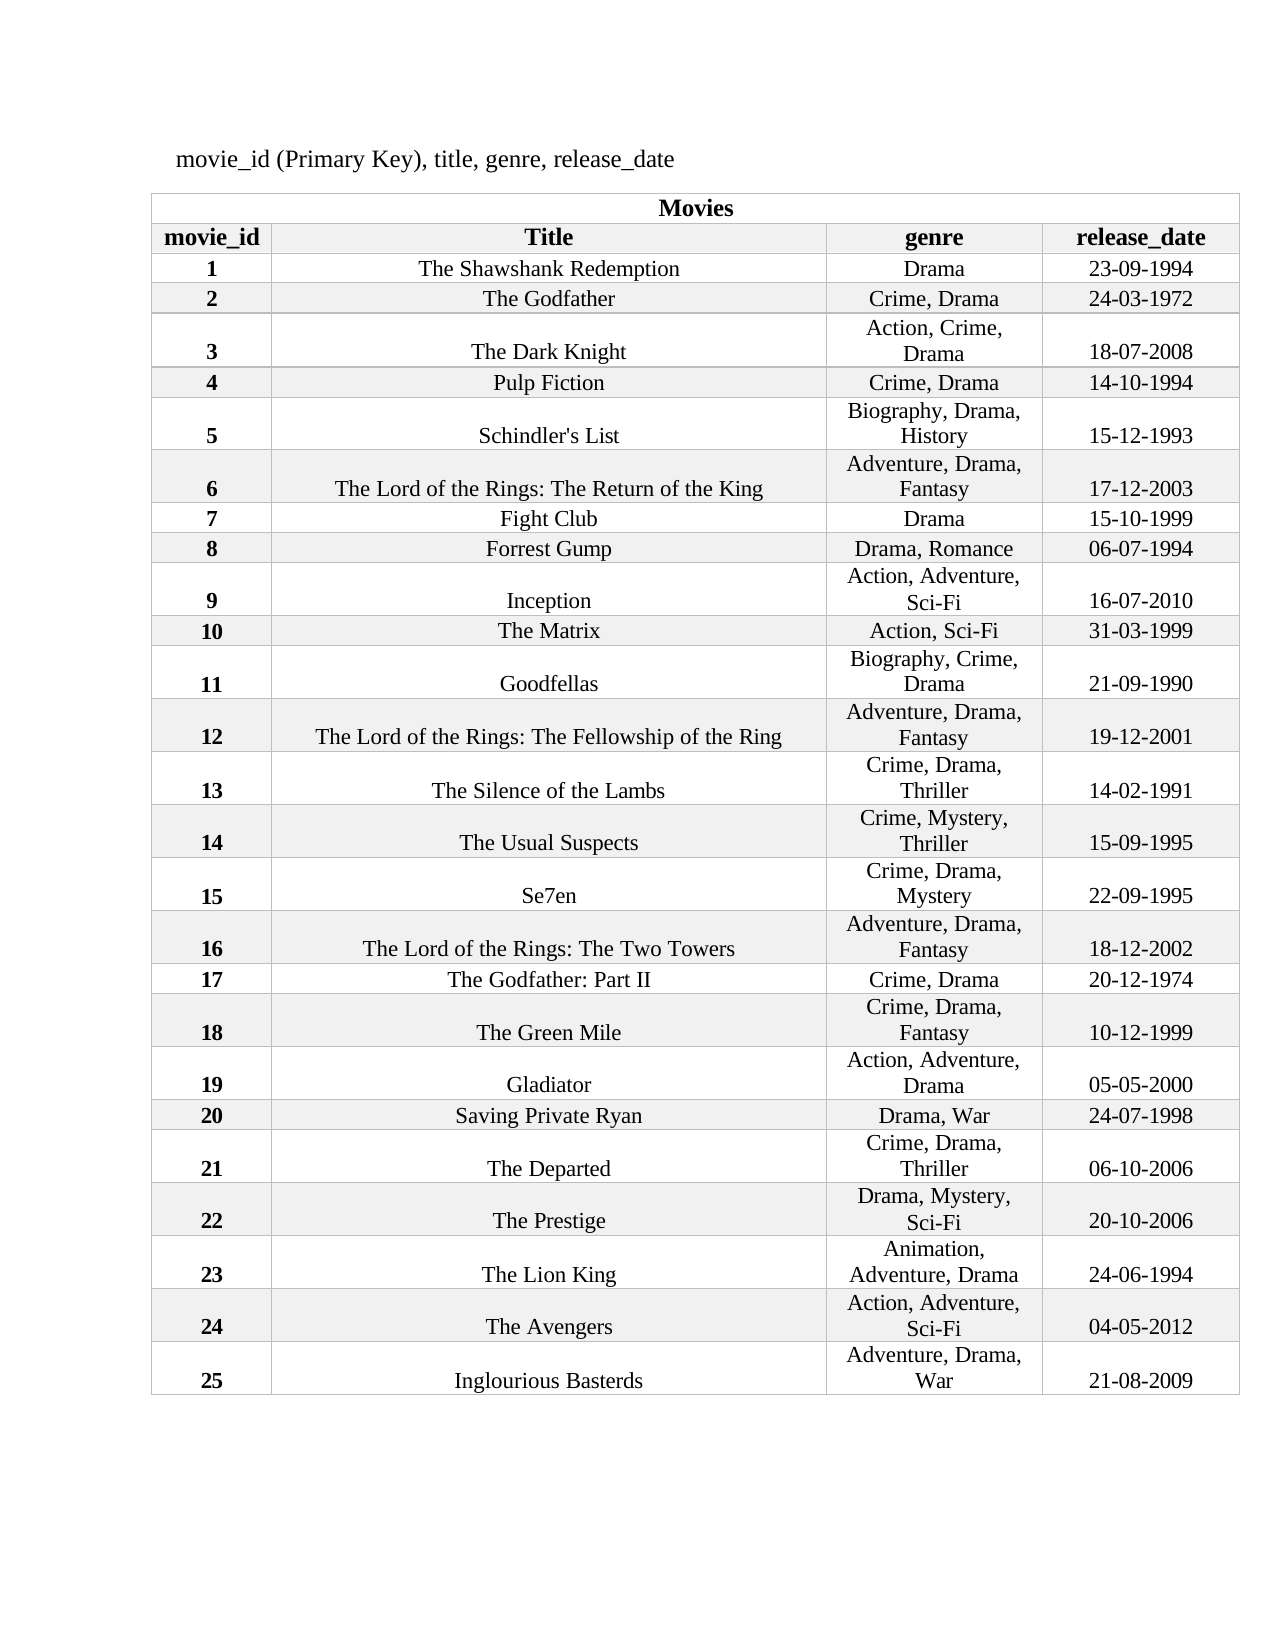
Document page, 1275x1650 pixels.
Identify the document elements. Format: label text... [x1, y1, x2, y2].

table_cell The Silence of the Lambs [272, 752, 826, 804]
table_cell Crime, Drama [827, 368, 1042, 397]
table_cell 6 [152, 450, 271, 502]
table_cell Gladiator [272, 1047, 826, 1099]
table_cell 9 [152, 563, 271, 615]
table_cell 04-05-2012 [1043, 1289, 1239, 1341]
table_cell Crime, Drama [827, 964, 1042, 993]
table_cell The Lord of the Rings: The Two Towers [272, 911, 826, 963]
table_cell 14-10-1994 [1043, 368, 1239, 397]
table_cell Crime, Drama, Mystery [827, 858, 1042, 910]
table_cell 15-09-1995 [1043, 805, 1239, 857]
table_cell Drama [827, 503, 1042, 532]
table_cell The Green Mile [272, 994, 826, 1046]
table_cell Crime, Drama [827, 283, 1042, 312]
table_header Action, Crime, Drama [827, 314, 1042, 366]
table_cell 21-09-1990 [1043, 646, 1239, 698]
table_cell The Matrix [272, 616, 826, 645]
table_cell 20 [152, 1100, 271, 1129]
table_cell 16 [152, 911, 271, 963]
table_cell Fight Club [272, 503, 826, 532]
table_cell 19 [152, 1047, 271, 1099]
table_cell 05-05-2000 [1043, 1047, 1239, 1099]
table_cell 22 [152, 1183, 271, 1235]
table_cell 10-12-1999 [1043, 994, 1239, 1046]
table_cell Title [272, 224, 826, 252]
table_cell 16-07-2010 [1043, 563, 1239, 615]
table_cell 15-12-1993 [1043, 398, 1239, 449]
table_cell Action, Sci-Fi [827, 616, 1042, 645]
table_cell release_date [1043, 224, 1239, 252]
table_cell 20-10-2006 [1043, 1183, 1239, 1235]
table_cell genre [827, 224, 1042, 252]
table_cell 17 [152, 964, 271, 993]
table_cell Adventure, Drama, Fantasy [827, 911, 1042, 963]
text movie_id (Primary Key), title, genre, release_date [176, 144, 1250, 172]
table_header 3 [152, 314, 271, 366]
table_cell Drama, Romance [827, 533, 1042, 562]
table_cell Pulp Fiction [272, 368, 826, 397]
table_cell 1 [152, 254, 271, 282]
table_cell 19-12-2001 [1043, 699, 1239, 751]
table_header Movies [152, 194, 1239, 222]
table_cell 15 [152, 858, 271, 910]
table_cell 24-03-1972 [1043, 283, 1239, 312]
table_cell 5 [152, 398, 271, 449]
table_cell 15-10-1999 [1043, 503, 1239, 532]
table_cell 22-09-1995 [1043, 858, 1239, 910]
table_cell The Usual Suspects [272, 805, 826, 857]
table_cell 25 [152, 1342, 271, 1394]
table_cell The Prestige [272, 1183, 826, 1235]
table_cell Drama, Mystery, Sci-Fi [827, 1183, 1042, 1235]
table_cell Drama [827, 254, 1042, 282]
table_cell Biography, Crime, Drama [827, 646, 1042, 698]
table_cell 21-08-2009 [1043, 1342, 1239, 1394]
table_cell Adventure, Drama, Fantasy [827, 699, 1042, 751]
table_cell Animation, Adventure, Drama [827, 1236, 1042, 1288]
table_cell Crime, Drama, Thriller [827, 1130, 1042, 1182]
table_cell 23-09-1994 [1043, 254, 1239, 282]
table_cell Forrest Gump [272, 533, 826, 562]
table_cell 13 [152, 752, 271, 804]
table_cell 18 [152, 994, 271, 1046]
table_cell 2 [152, 283, 271, 312]
table_cell Inception [272, 563, 826, 615]
table_cell Crime, Drama, Thriller [827, 752, 1042, 804]
table_cell 12 [152, 699, 271, 751]
table_cell movie_id [152, 224, 271, 252]
table_cell 7 [152, 503, 271, 532]
table_cell Goodfellas [272, 646, 826, 698]
table_cell 06-10-2006 [1043, 1130, 1239, 1182]
table_cell 20-12-1974 [1043, 964, 1239, 993]
table_header 18-07-2008 [1043, 314, 1239, 366]
table_cell Action, Adventure, Sci-Fi [827, 563, 1042, 615]
table_cell Se7en [272, 858, 826, 910]
table_cell 14-02-1991 [1043, 752, 1239, 804]
table_cell 21 [152, 1130, 271, 1182]
table_cell The Lion King [272, 1236, 826, 1288]
table_cell The Avengers [272, 1289, 826, 1341]
table_cell Saving Private Ryan [272, 1100, 826, 1129]
table_cell 14 [152, 805, 271, 857]
table_cell 17-12-2003 [1043, 450, 1239, 502]
table_header The Dark Knight [272, 314, 826, 366]
table_cell The Godfather [272, 283, 826, 312]
table_cell The Shawshank Redemption [272, 254, 826, 282]
table_cell 23 [152, 1236, 271, 1288]
table_cell The Lord of the Rings: The Return of the King [272, 450, 826, 502]
table_cell Biography, Drama, History [827, 398, 1042, 449]
table_cell The Departed [272, 1130, 826, 1182]
table_cell 24-07-1998 [1043, 1100, 1239, 1129]
table_cell Inglourious Basterds [272, 1342, 826, 1394]
table_cell Action, Adventure, Sci-Fi [827, 1289, 1042, 1341]
table_cell Schindler's List [272, 398, 826, 449]
table_cell Action, Adventure, Drama [827, 1047, 1042, 1099]
table_cell 24 [152, 1289, 271, 1341]
table_cell Drama, War [827, 1100, 1042, 1129]
table_cell Adventure, Drama, War [827, 1342, 1042, 1394]
table_cell 10 [152, 616, 271, 645]
table_cell 8 [152, 533, 271, 562]
table_cell 4 [152, 368, 271, 397]
table_cell The Godfather: Part II [272, 964, 826, 993]
table_cell Adventure, Drama, Fantasy [827, 450, 1042, 502]
table_cell 06-07-1994 [1043, 533, 1239, 562]
table_cell Crime, Mystery, Thriller [827, 805, 1042, 857]
table_cell Crime, Drama, Fantasy [827, 994, 1042, 1046]
table_cell The Lord of the Rings: The Fellowship of the Ring [272, 699, 826, 751]
table_cell 31-03-1999 [1043, 616, 1239, 645]
table_cell 24-06-1994 [1043, 1236, 1239, 1288]
table_cell 18-12-2002 [1043, 911, 1239, 963]
table_cell 11 [152, 646, 271, 698]
